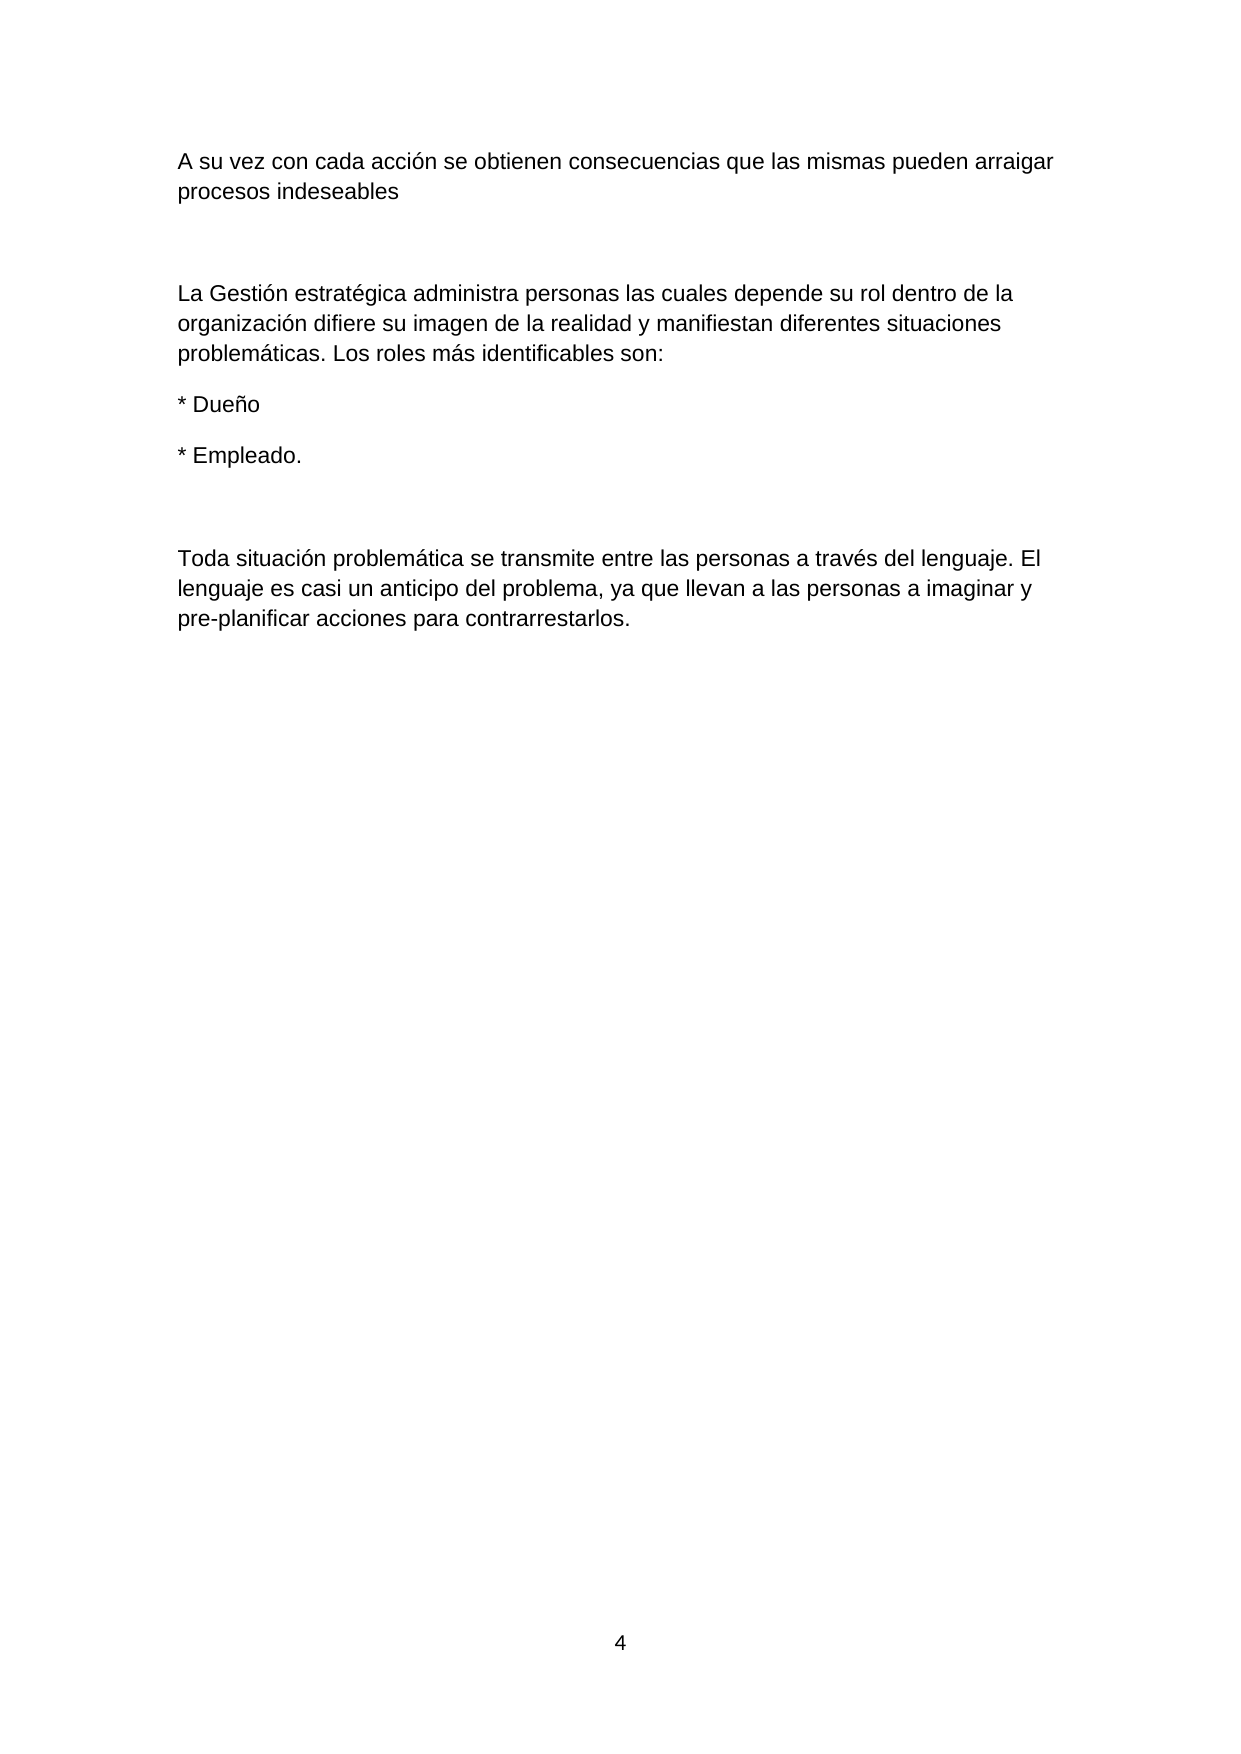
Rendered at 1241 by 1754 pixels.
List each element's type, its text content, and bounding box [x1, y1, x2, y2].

text estratégica administra personas las cuales depende su rol dentro de la organización difiere su imagen de la realidad y manifiestan diferentes situaciones problemáticas. Los roles más identificables son: [177, 280, 1063, 367]
text A su vez con cada acción se obtienen consecuencias que las mismas pueden arraigar procesos indeseables [177, 148, 1063, 204]
text Toda situación problemática se transmite entre las personas a través del lenguaje. El lenguaje es casi un anticipo del problema, ya que llevan a las personas a imaginar y pre-planificar acciones para contrarrestarlos. [177, 544, 1063, 631]
text * Empleado. [177, 442, 1063, 469]
text * Dueño [177, 391, 1063, 418]
